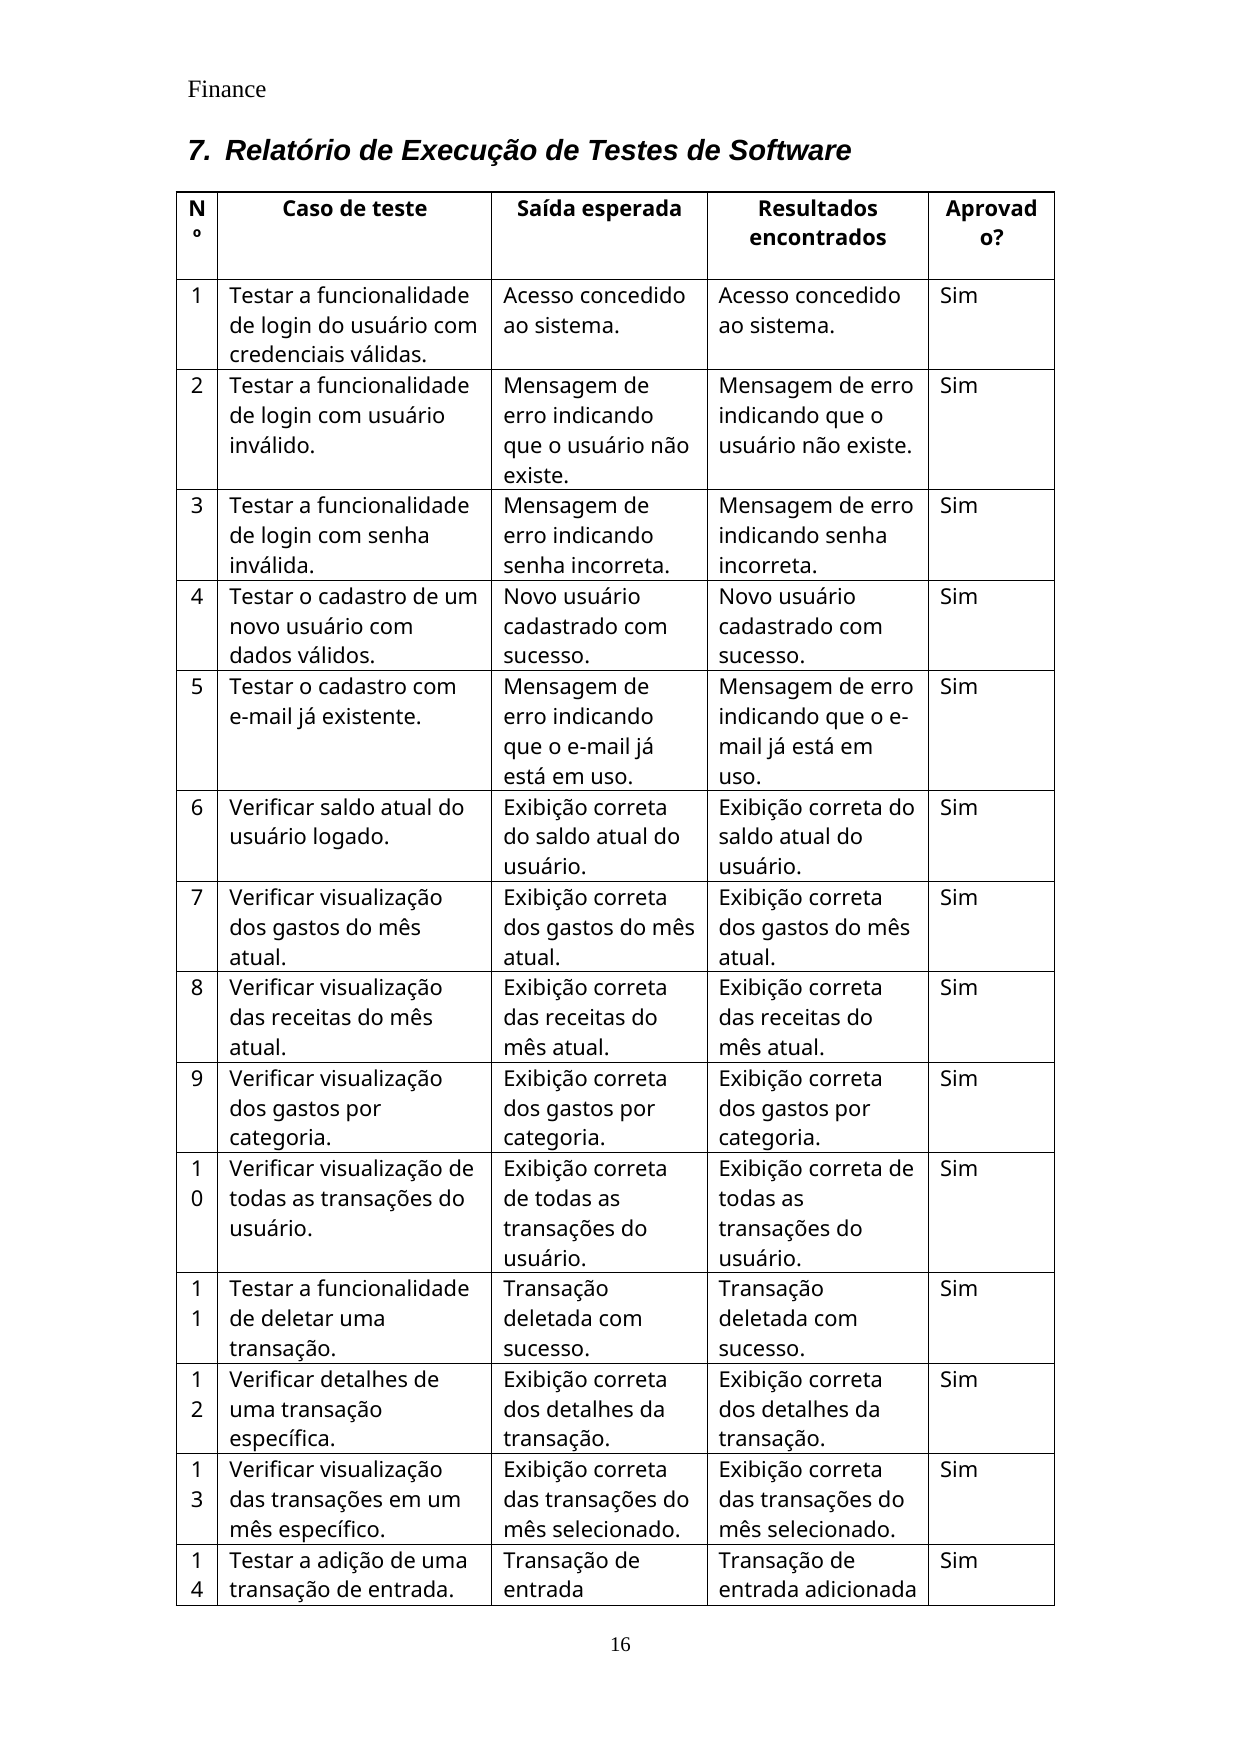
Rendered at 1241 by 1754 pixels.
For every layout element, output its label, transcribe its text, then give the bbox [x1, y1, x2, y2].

table_cell Verificar detalhes de uma transação específica. [218, 1364, 491, 1453]
table_cell Verificar visualização dos gastos do mês atual. [218, 882, 491, 971]
table_cell Exibição correta das receitas do mês atual. [492, 972, 707, 1062]
table_cell Transação deletada com sucesso. [708, 1273, 928, 1363]
table_cell Exibição correta dos gastos do mês atual. [708, 882, 928, 971]
table_cell Mensagem de erro indicando que o e-mail já está em uso. [708, 671, 928, 790]
table_cell Acesso concedido ao sistema. [708, 280, 928, 369]
table_cell Exibição correta dos gastos por categoria. [708, 1063, 928, 1152]
table_header Nº [177, 193, 217, 279]
table_header Saída esperada [492, 193, 707, 279]
table_cell Sim [929, 1273, 1054, 1363]
table_cell Testar a funcionalidade de deletar uma transação. [218, 1273, 491, 1363]
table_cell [492, 1545, 707, 1605]
table_cell Sim [929, 581, 1054, 670]
table_cell Mensagem de erro indicando que o e-mail já está em uso. [492, 671, 707, 790]
table_cell Sim [929, 1545, 1054, 1605]
table_cell 14 [177, 1545, 217, 1605]
table_cell Exibição correta de todas as transações do usuário. [492, 1153, 707, 1272]
table_cell Sim [929, 791, 1054, 881]
table_cell Mensagem de erro indicando que o usuário não existe. [708, 370, 928, 489]
table_cell 13 [177, 1454, 217, 1543]
table_header Caso de teste [218, 193, 491, 279]
table_cell Testar o cadastro de um novo usuário com dados válidos. [218, 581, 491, 670]
table_cell Testar a funcionalidade de login com senha inválida. [218, 490, 491, 580]
table_cell 2 [177, 370, 217, 489]
table_cell Sim [929, 490, 1054, 580]
table_cell Verificar saldo atual do usuário logado. [218, 791, 491, 881]
table_cell Verificar visualização das receitas do mês atual. [218, 972, 491, 1062]
table_cell Exibição correta dos gastos por categoria. [492, 1063, 707, 1152]
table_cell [708, 1545, 928, 1605]
table_cell Sim [929, 1153, 1054, 1272]
table_cell 7 [177, 882, 217, 971]
table_cell Exibição correta dos gastos do mês atual. [492, 882, 707, 971]
table_cell Exibição correta do saldo atual do usuário. [708, 791, 928, 881]
table_cell Testar o cadastro com e-mail já existente. [218, 671, 491, 790]
table_cell Sim [929, 1454, 1054, 1543]
table_cell Mensagem de erro indicando senha incorreta. [708, 490, 928, 580]
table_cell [218, 1545, 491, 1605]
table_cell Sim [929, 1364, 1054, 1453]
table_cell Exibição correta do saldo atual do usuário. [492, 791, 707, 881]
table_cell Mensagem de erro indicando senha incorreta. [492, 490, 707, 580]
table_cell Sim [929, 370, 1054, 489]
table_cell Verificar visualização dos gastos por categoria. [218, 1063, 491, 1152]
table_cell 5 [177, 671, 217, 790]
table_cell Testar a funcionalidade de login do usuário com credenciais válidas. [218, 280, 491, 369]
table_cell Verificar visualização das transações em um mês específico. [218, 1454, 491, 1543]
table_cell Acesso concedido ao sistema. [492, 280, 707, 369]
table_cell 11 [177, 1273, 217, 1363]
table_cell Testar a funcionalidade de login com usuário inválido. [218, 370, 491, 489]
table_cell Exibição correta dos detalhes da transação. [708, 1364, 928, 1453]
table_cell 8 [177, 972, 217, 1062]
table_cell 12 [177, 1364, 217, 1453]
subtitle Relatório de Execução de Testes de Software [187, 133, 1053, 166]
table_header Aprovado? [929, 193, 1054, 279]
table_cell 3 [177, 490, 217, 580]
table_cell Novo usuário cadastrado com sucesso. [708, 581, 928, 670]
table_cell Sim [929, 972, 1054, 1062]
table_cell 4 [177, 581, 217, 670]
table_cell Sim [929, 671, 1054, 790]
table_cell Verificar visualização de todas as transações do usuário. [218, 1153, 491, 1272]
table_cell Exibição correta dos detalhes da transação. [492, 1364, 707, 1453]
table_cell Transação deletada com sucesso. [492, 1273, 707, 1363]
table_cell Exibição correta das receitas do mês atual. [708, 972, 928, 1062]
table_cell 6 [177, 791, 217, 881]
table_cell Sim [929, 280, 1054, 369]
table_cell Novo usuário cadastrado com sucesso. [492, 581, 707, 670]
table_cell Sim [929, 882, 1054, 971]
table_cell Mensagem de erro indicando que o usuário não existe. [492, 370, 707, 489]
table_header Resultados encontrados [708, 193, 928, 279]
table_cell Sim [929, 1063, 1054, 1152]
table_cell 9 [177, 1063, 217, 1152]
table_cell Exibição correta de todas as transações do usuário. [708, 1153, 928, 1272]
table_cell 10 [177, 1153, 217, 1272]
table_cell Exibição correta das transações do mês selecionado. [708, 1454, 928, 1543]
table_cell Exibição correta das transações do mês selecionado. [492, 1454, 707, 1543]
table_cell 1 [177, 280, 217, 369]
